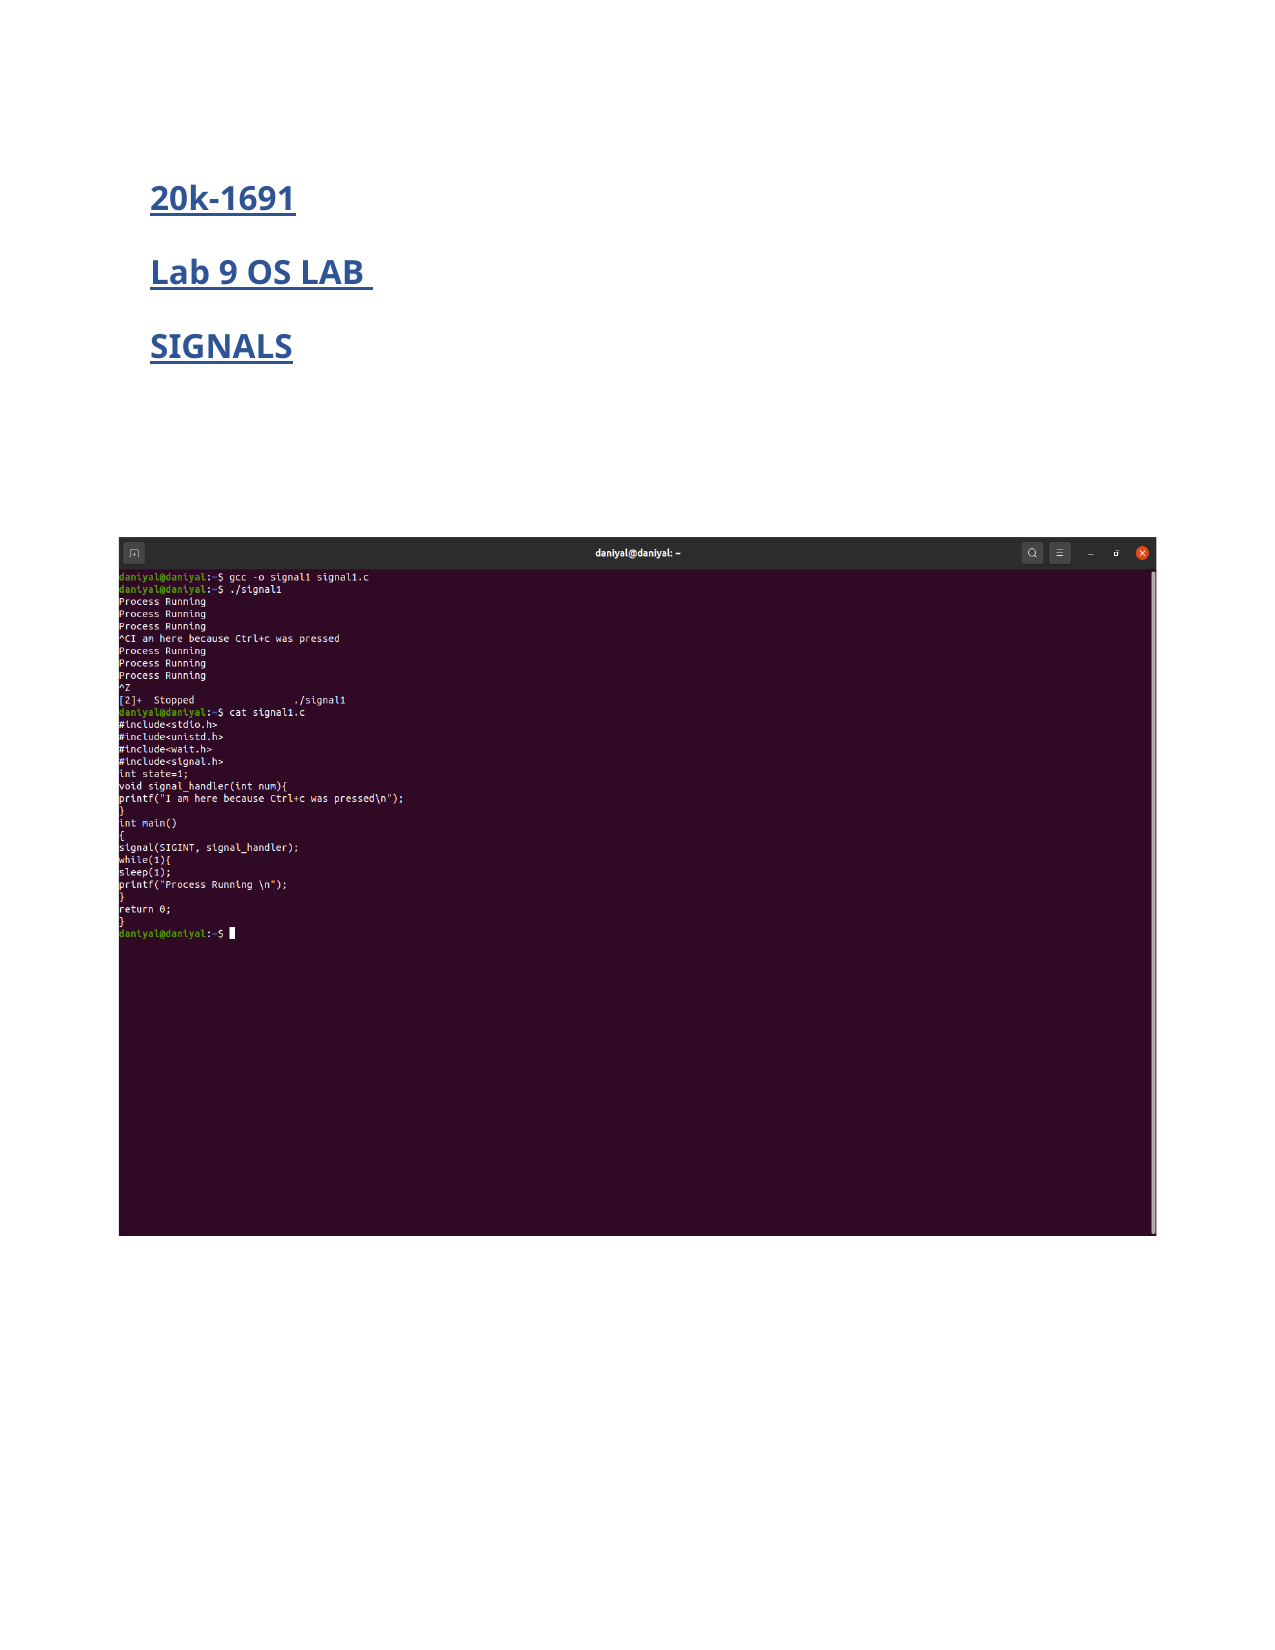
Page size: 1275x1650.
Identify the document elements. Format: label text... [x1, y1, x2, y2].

subtitle SIGNALS [150, 323, 1125, 368]
picture [118, 537, 1157, 1236]
subtitle 20k-1691 [150, 175, 1125, 220]
subtitle Lab 9 OS LAB [150, 249, 1125, 294]
